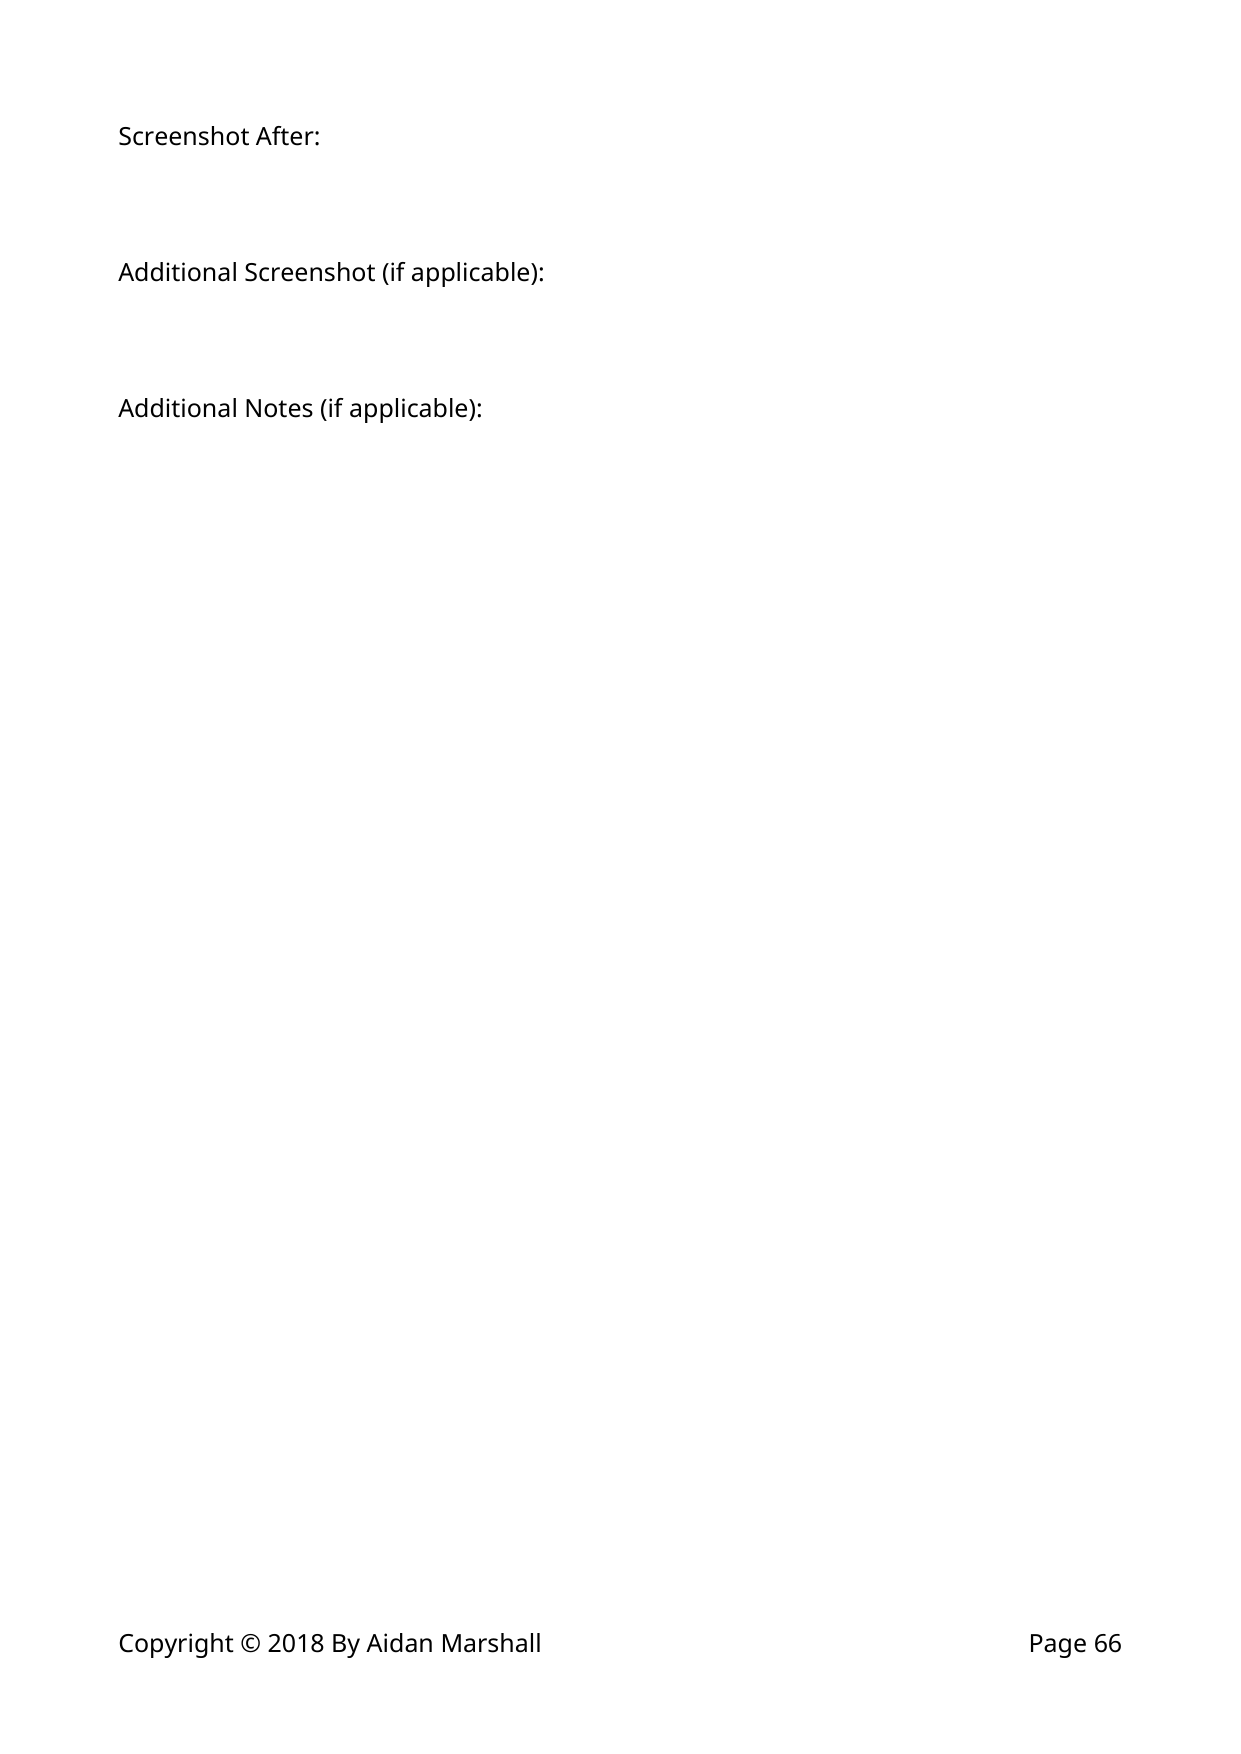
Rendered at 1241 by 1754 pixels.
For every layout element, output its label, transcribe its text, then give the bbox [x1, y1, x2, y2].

text Screenshot After: [118, 118, 1122, 152]
text Additional Notes (if applicable): [118, 391, 1122, 425]
text Additional Screenshot (if applicable): [118, 254, 1122, 288]
